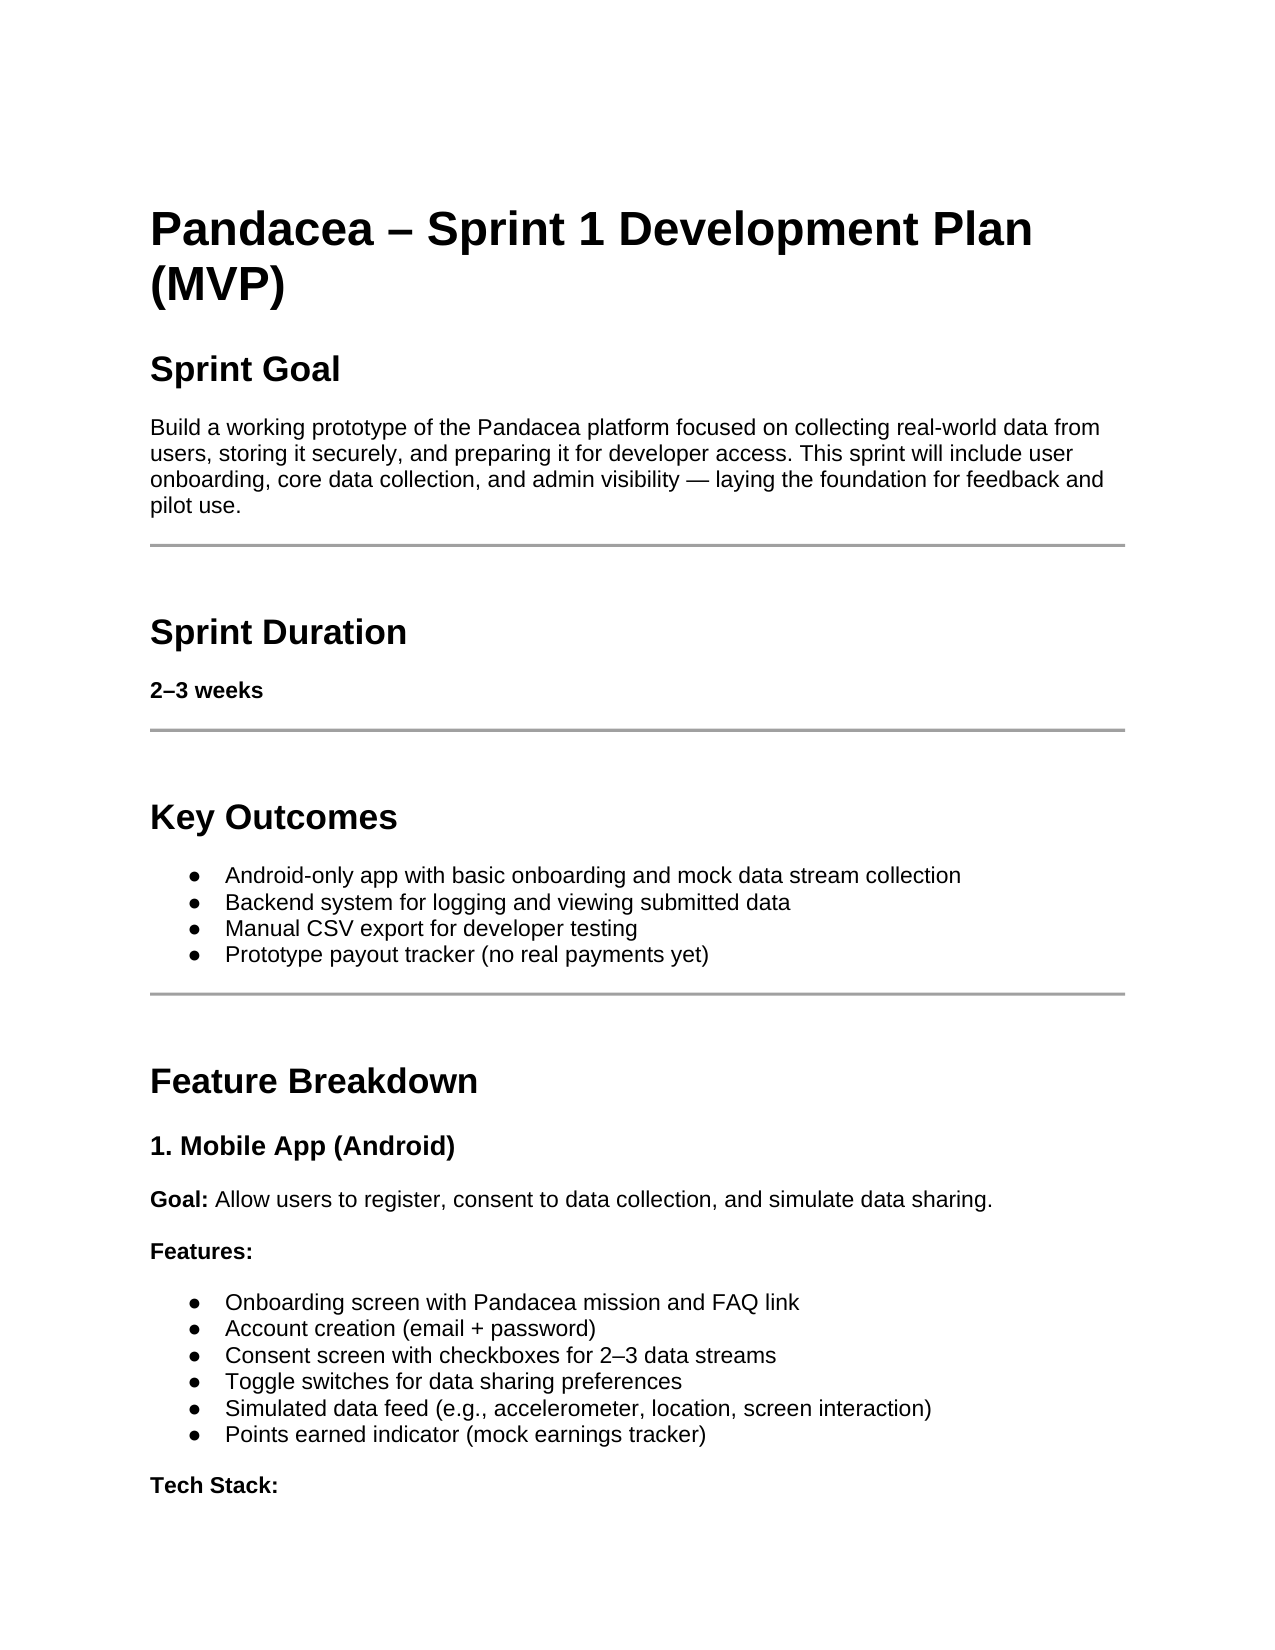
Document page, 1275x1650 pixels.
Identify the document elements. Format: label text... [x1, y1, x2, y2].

subtitle Pandacea – Sprint 1 Development Plan (MVP) [150, 200, 1125, 310]
subtitle Feature Breakdown [150, 1060, 1125, 1101]
subtitle Key Outcomes [150, 796, 1125, 837]
subtitle Sprint Duration [150, 612, 1125, 652]
subtitle 1. Mobile App (Android) [150, 1130, 1125, 1161]
list Simulated data feed (e.g., accelerometer, location, screen interaction) [187, 1394, 1125, 1421]
list Android-only app with basic onboarding and mock data stream collection [187, 862, 1125, 888]
text Build a working prototype of the Pandacea platform focused on collecting real-world data from users, storing it securely, and preparing it for developer access. This sprint will include user onboarding, core data collection, and admin visibility — laying the foundation for feedback and pilot use. [150, 413, 1125, 519]
list Manual CSV export for developer testing [187, 915, 1125, 941]
subtitle Sprint Goal [150, 348, 1125, 388]
list Backend system for logging and viewing submitted data [187, 888, 1125, 915]
list Points earned indicator (mock earnings tracker) [187, 1421, 1125, 1447]
list Onboarding screen with Pandacea mission and FAQ link [187, 1289, 1125, 1315]
text Goal: Allow users to register, consent to data collection, and simulate data sharing. [150, 1186, 1125, 1213]
text Tech Stack: [150, 1472, 1125, 1498]
text 2–3 weeks [150, 677, 1125, 704]
list Consent screen with checkboxes for 2–3 data streams [187, 1342, 1125, 1368]
list Toggle switches for data sharing preferences [187, 1368, 1125, 1394]
text Features: [150, 1238, 1125, 1264]
list Prototype payout tracker (no real payments yet) [187, 941, 1125, 967]
list Account creation (email + password) [187, 1315, 1125, 1342]
